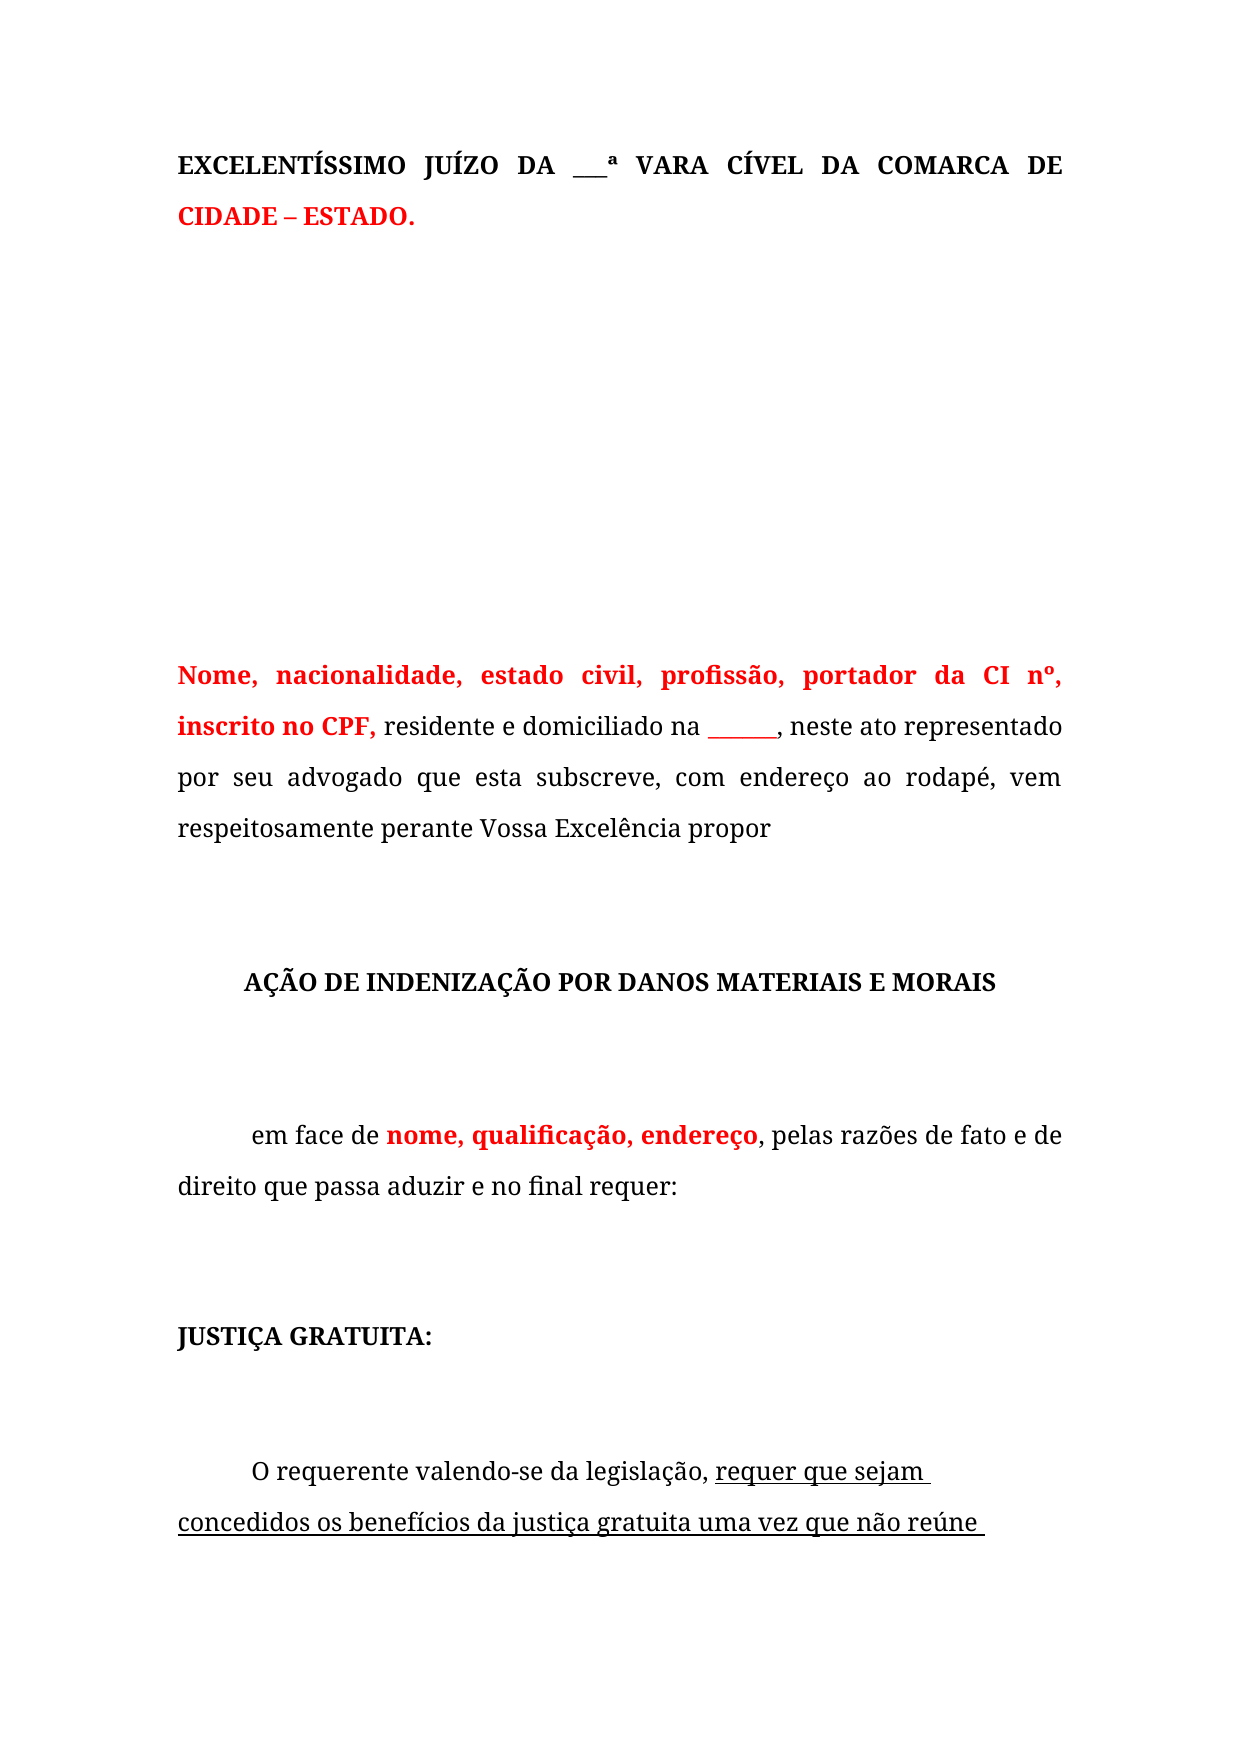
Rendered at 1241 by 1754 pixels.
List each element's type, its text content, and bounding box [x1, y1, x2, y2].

text em face de nome, qualificação, endereço, pelas razões de fato e de direito que passa aduzir e no final requer: [177, 1117, 1063, 1202]
text JUSTIÇA GRATUITA: [177, 1318, 1063, 1352]
text Nome, nacionalidade, estado civil, profissão, portador da CI nº, inscrito no CPF, residente e domiciliado na ______, neste ato representado por seu advogado que esta subscreve, com endereço ao rodapé, vem respeitosamente perante Vossa Excelência propor [177, 658, 1063, 845]
text EXCELENTÍSSIMO JUÍZO DA ___ª VARA CÍVEL DA COMARCA DE CIDADE – ESTADO. [177, 148, 1063, 233]
text AÇÃO DE INDENIZAÇÃO POR DANOS MATERIAIS E MORAIS [177, 964, 1063, 998]
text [177, 1454, 1063, 1539]
